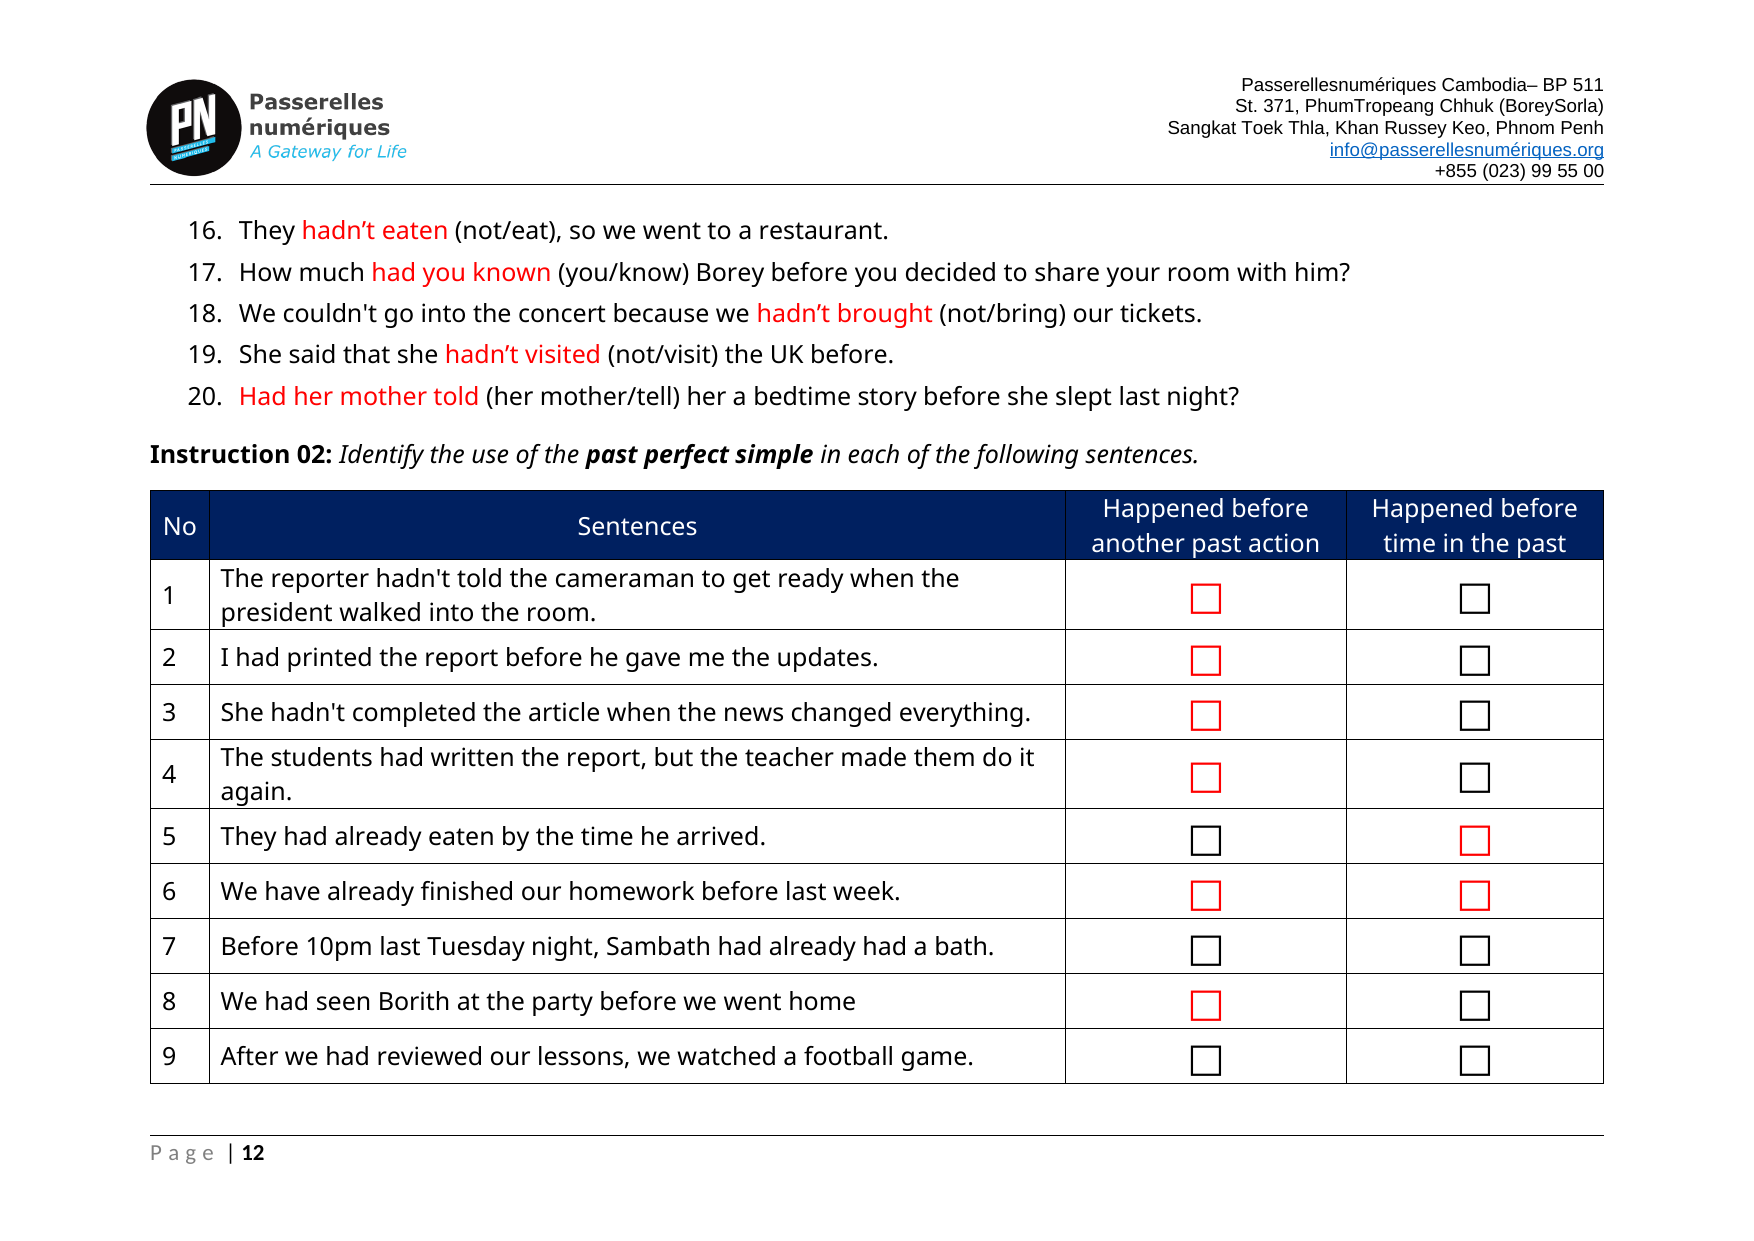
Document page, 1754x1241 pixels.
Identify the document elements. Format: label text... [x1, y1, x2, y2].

table_header Sentences [210, 491, 1065, 559]
table_cell □ [1347, 1029, 1603, 1083]
table_cell 2 [151, 630, 209, 683]
table_cell 6 [151, 864, 209, 918]
table_cell We have already finished our homework before last week. [210, 864, 1065, 918]
table_cell 7 [151, 919, 209, 973]
table_cell □ [1066, 864, 1346, 918]
text Instruction 02: Identify the use of the past perfect simple in each of the following sentences. [150, 437, 1604, 471]
table_cell □ [1066, 919, 1346, 973]
list Had her mother told (her mother/tell) her a bedtime story before she slept last night? [187, 378, 1604, 413]
list She said that she hadn’t visited (not/visit) the UK before. [187, 337, 1604, 371]
list We couldn't go into the concert because we hadn’t brought (not/bring) our tickets. [187, 296, 1604, 330]
table_cell I had printed the report before he gave me the updates. [210, 630, 1065, 683]
table_cell □ [1066, 630, 1346, 683]
table_cell The students had written the report, but the teacher made them do it again. [210, 740, 1065, 808]
table_cell □ [1347, 685, 1603, 738]
table_cell □ [1347, 740, 1603, 808]
list They hadn’t eaten (not/eat), so we went to a restaurant. [187, 213, 1604, 247]
table_header Happened before time in the past [1347, 491, 1603, 559]
table_cell 4 [151, 740, 209, 808]
table_cell □ [1347, 560, 1603, 628]
table_cell □ [1066, 560, 1346, 628]
table_cell □ [1066, 809, 1346, 863]
table_cell Before 10pm last Tuesday night, Sambath had already had a bath. [210, 919, 1065, 973]
table_cell 8 [151, 974, 209, 1028]
table_cell 9 [151, 1029, 209, 1083]
table_cell □ [1066, 1029, 1346, 1083]
table_cell □ [1066, 685, 1346, 738]
table_cell They had already eaten by the time he arrived. [210, 809, 1065, 863]
list How much had you known (you/know) Borey before you decided to share your room with him? [187, 254, 1604, 288]
table_cell □ [1066, 740, 1346, 808]
table_cell □ [1347, 864, 1603, 918]
table_cell After we had reviewed our lessons, we watched a football game. [210, 1029, 1065, 1083]
table_cell □ [1347, 630, 1603, 683]
table_cell 3 [151, 685, 209, 738]
picture [145, 78, 418, 177]
table_cell 5 [151, 809, 209, 863]
table_header No [151, 491, 209, 559]
table_cell □ [1347, 919, 1603, 973]
table_cell We had seen Borith at the party before we went home [210, 974, 1065, 1028]
table_cell □ [1066, 974, 1346, 1028]
table_header Happened before another past action [1066, 491, 1346, 559]
table_cell The reporter hadn't told the cameraman to get ready when the president walked into the room. [210, 560, 1065, 628]
table_cell □ [1347, 809, 1603, 863]
table_cell □ [1347, 974, 1603, 1028]
table_cell She hadn't completed the article when the news changed everything. [210, 685, 1065, 738]
table_cell 1 [151, 560, 209, 628]
